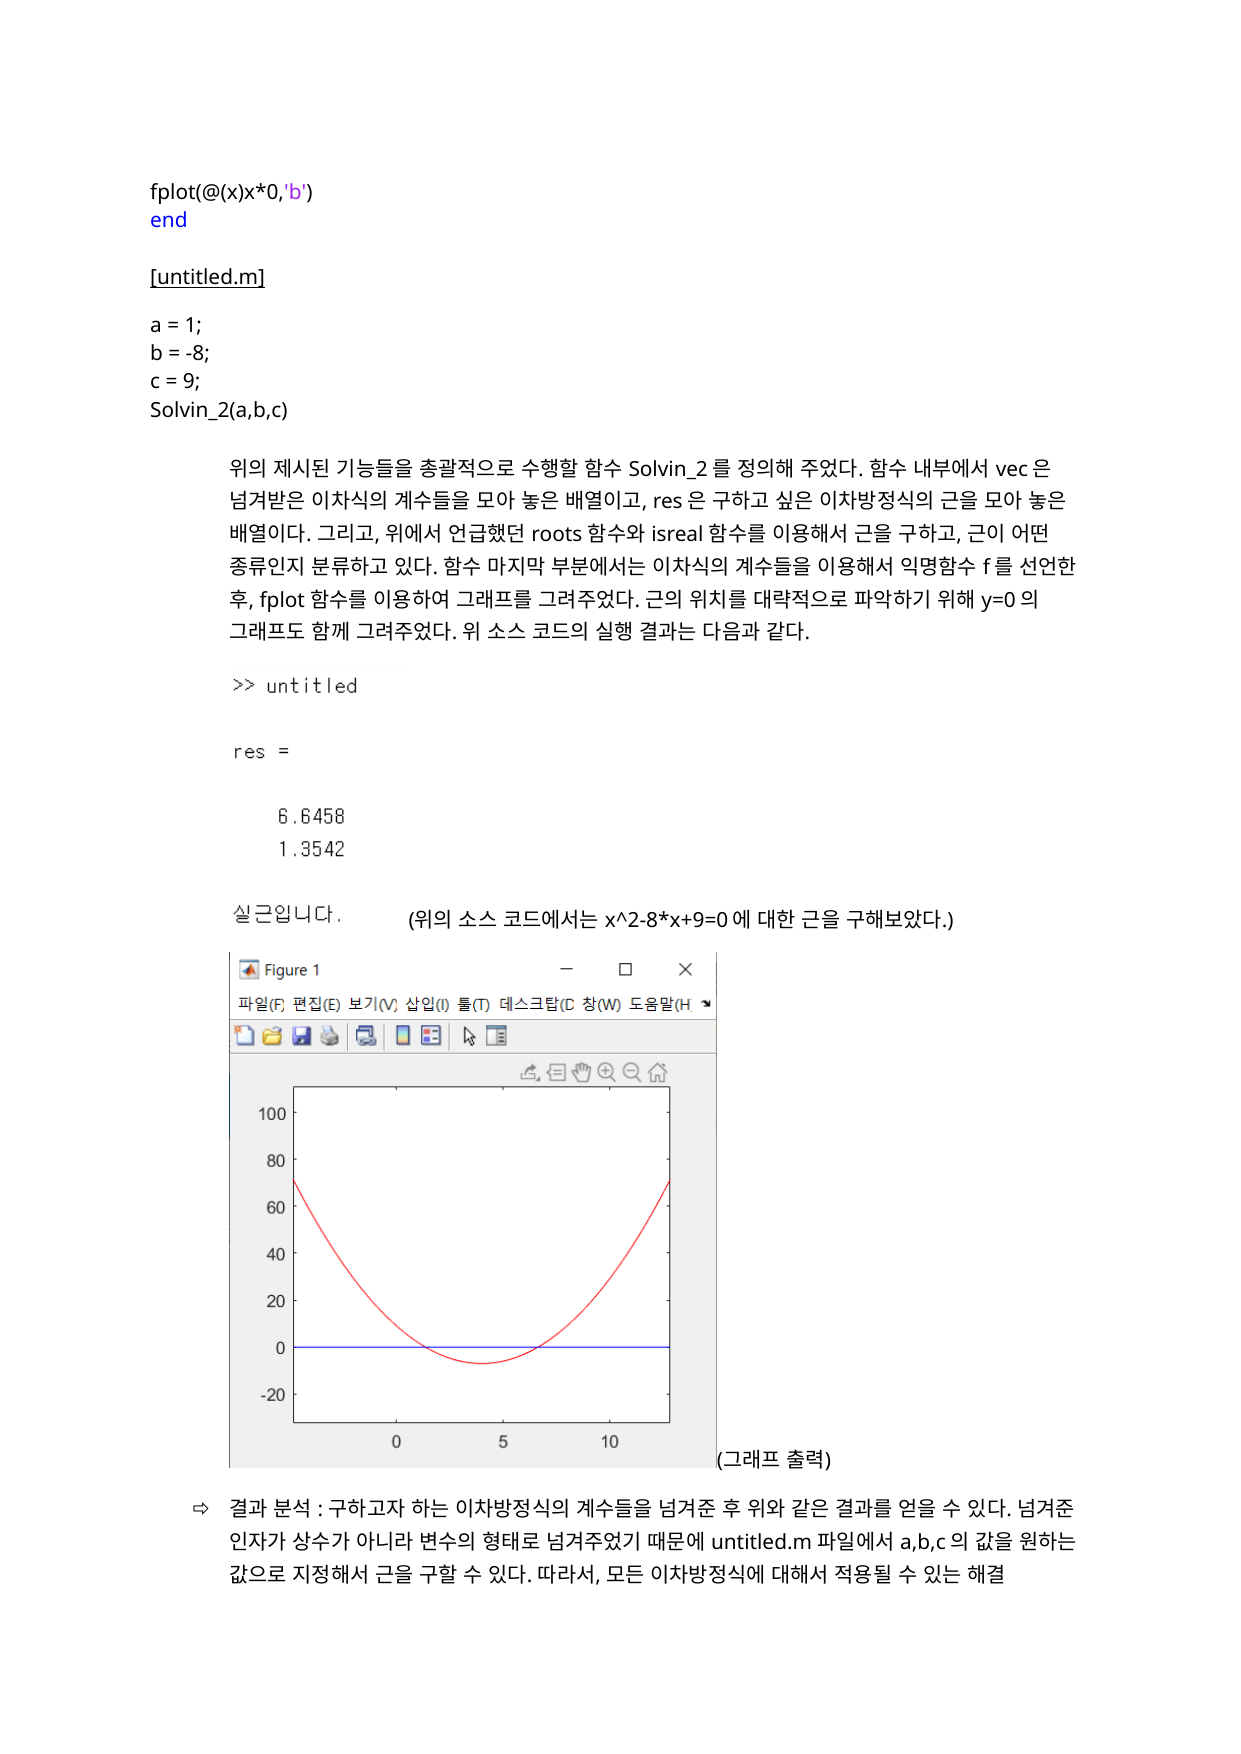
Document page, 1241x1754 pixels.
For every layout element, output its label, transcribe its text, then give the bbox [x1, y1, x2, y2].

list 위의 제시된 기능들을 총괄적으로 수행할 함수 Solvin_2를 정의해 주었다. 함수 내부에서 vec은 넘겨받은 이차식의 계수들을 모아 놓은 배열이고, res은 구하고 싶은 이차방정식의 근을 모아 놓은 배열이다. 그리고, 위에서 언급했던 roots 함수와 isreal 함수를 이용해서 근을 구하고, 근이 어떤 종류인지 분류하고 있다. 함수 마지막 부분에서는 이차식의 계수들을 이용해서 익명함수 f를 선언한 후, fplot 함수를 이용하여 그래프를 그려주었다. 근의 위치를 대략적으로 파악하기 위해 y=0의 그래프도 함께 그려주었다. 위 소스 코드의 실행 결과는 다음과 같다. [229, 452, 1090, 646]
text fplot(@(x)x*0,'b') [150, 177, 1090, 206]
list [192, 1492, 1090, 1588]
text a = 1; [150, 310, 1090, 338]
picture [229, 665, 409, 928]
text end [150, 206, 1090, 234]
text c = 9; [150, 367, 1090, 395]
list (위의 소스 코드에서는 x^2-8*x+9=0에 대한 근을 구해보았다.) [229, 665, 1090, 933]
text Solvin_2(a,b,c) [150, 395, 1090, 423]
picture [229, 952, 717, 1468]
text [untitled.m] [150, 262, 1090, 291]
text b = -8; [150, 338, 1090, 367]
